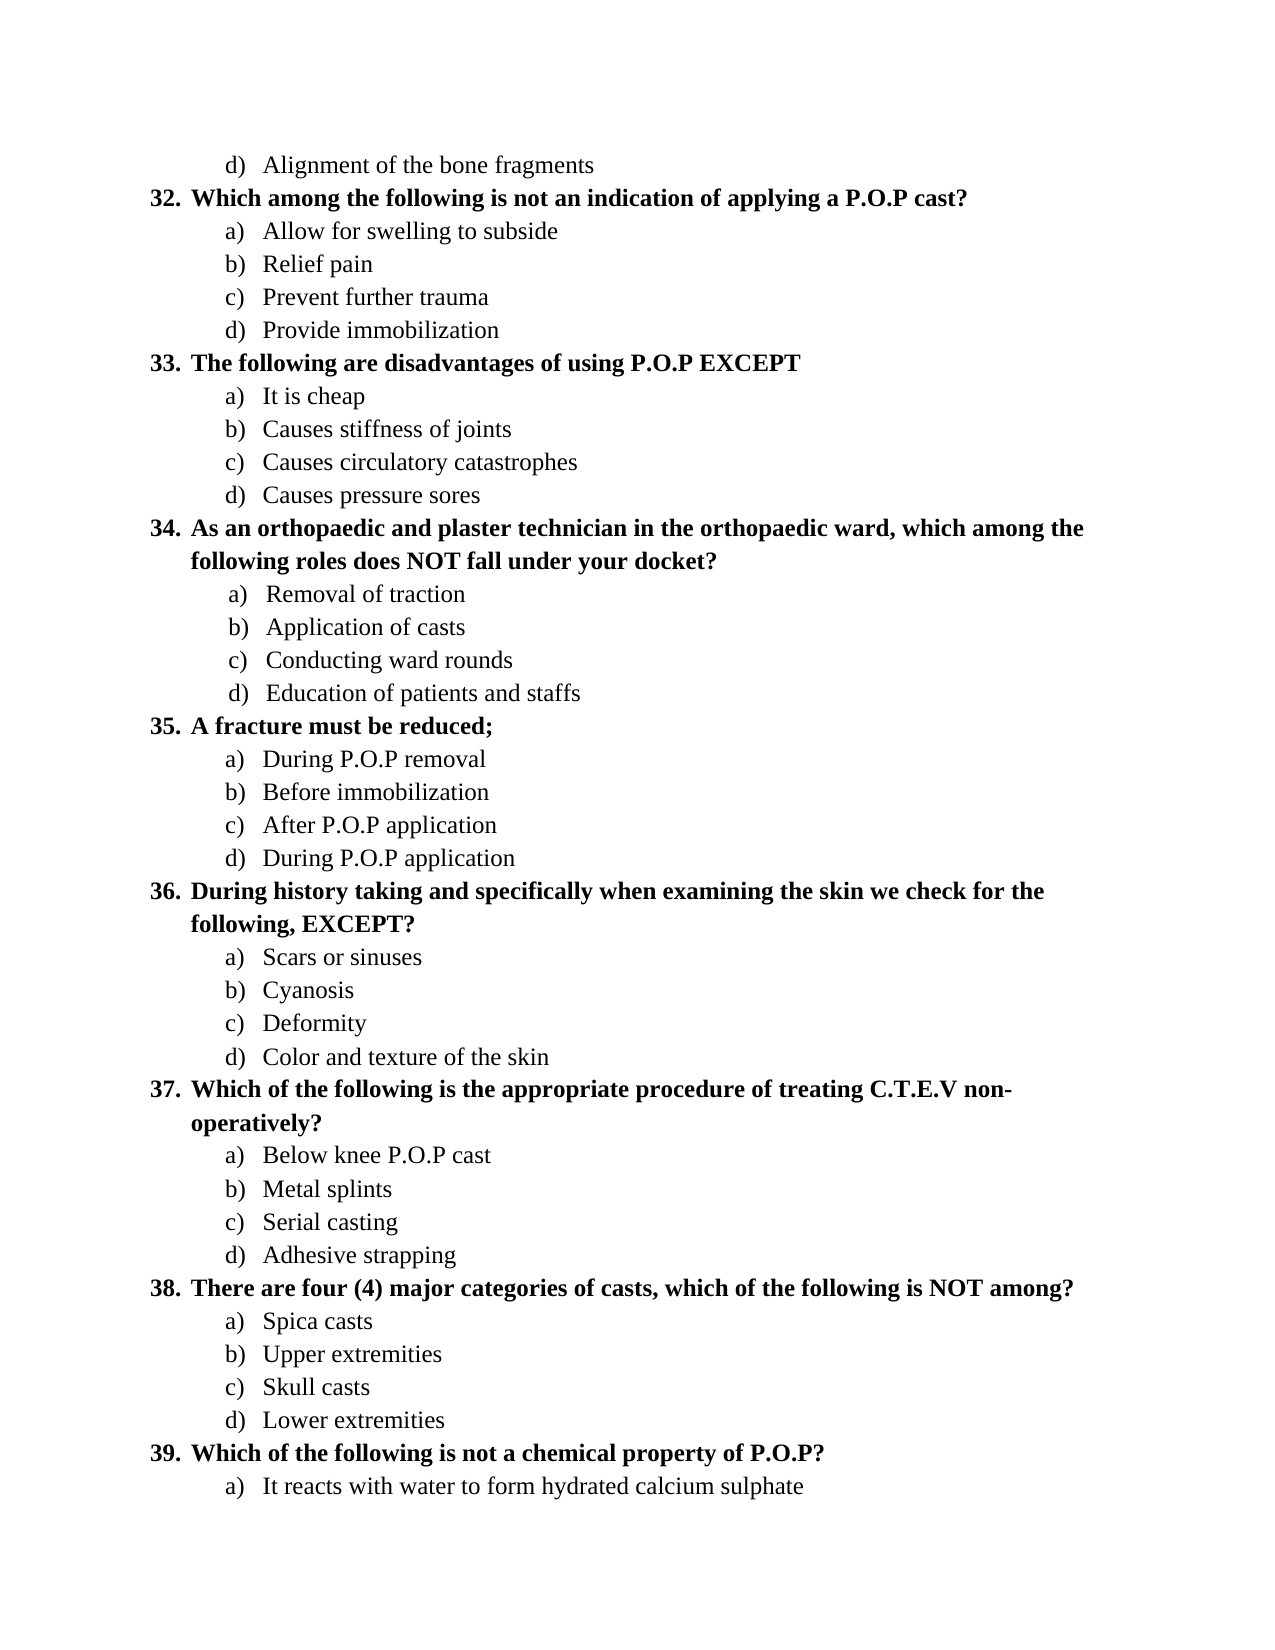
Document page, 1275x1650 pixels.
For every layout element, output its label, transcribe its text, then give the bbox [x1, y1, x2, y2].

list Cyanosis [225, 976, 1125, 1004]
list Removal of traction [228, 579, 1125, 608]
list Conducting ward rounds [228, 645, 1125, 674]
list Upper extremities [225, 1339, 1125, 1367]
list Spica casts [225, 1306, 1125, 1334]
list Education of patients and staffs [228, 678, 1125, 707]
list After P.O.P application [225, 810, 1125, 839]
list Relief pain [225, 249, 1125, 278]
list Adhesive strapping [225, 1240, 1125, 1268]
list During P.O.P removal [225, 744, 1125, 773]
list Below knee P.O.P cast [225, 1141, 1125, 1169]
list Provide immobilization [225, 315, 1125, 344]
list Which of the following is the appropriate procedure of treating C.T.E.V non-operatively? [150, 1074, 1125, 1136]
list Causes circulatory catastrophes [225, 447, 1125, 476]
list A fracture must be reduced; [150, 711, 1125, 740]
list Causes stiffness of joints [225, 414, 1125, 443]
list It is cheap [225, 381, 1125, 410]
list During history taking and specifically when examining the skin we check for the following, EXCEPT? [150, 876, 1125, 938]
list Causes pressure sores [225, 480, 1125, 509]
list Application of casts [228, 612, 1125, 641]
list Serial casting [225, 1207, 1125, 1235]
list Prevent further trauma [225, 282, 1125, 311]
list There are four (4) major categories of casts, which of the following is NOT among? [150, 1273, 1125, 1301]
list Alignment of the bone fragments [225, 150, 1125, 179]
list Before immobilization [225, 777, 1125, 806]
list Lower extremities [225, 1405, 1125, 1433]
list During P.O.P application [225, 843, 1125, 872]
list The following are disadvantages of using P.O.P EXCEPT [150, 348, 1125, 377]
list Which among the following is not an indication of applying a P.O.P cast? [150, 183, 1125, 212]
list Deformity [225, 1008, 1125, 1037]
list Color and texture of the skin [225, 1042, 1125, 1070]
list It reacts with water to form hydrated calcium sulphate [225, 1471, 1125, 1499]
list As an orthopaedic and plaster technician in the orthopaedic ward, which among the following roles does NOT fall under your docket? [150, 513, 1125, 575]
list Which of the following is not a chemical property of P.O.P? [150, 1438, 1125, 1467]
list Scars or sinuses [225, 942, 1125, 971]
list Skull casts [225, 1372, 1125, 1401]
list Allow for swelling to subside [225, 216, 1125, 245]
list Metal splints [225, 1174, 1125, 1202]
